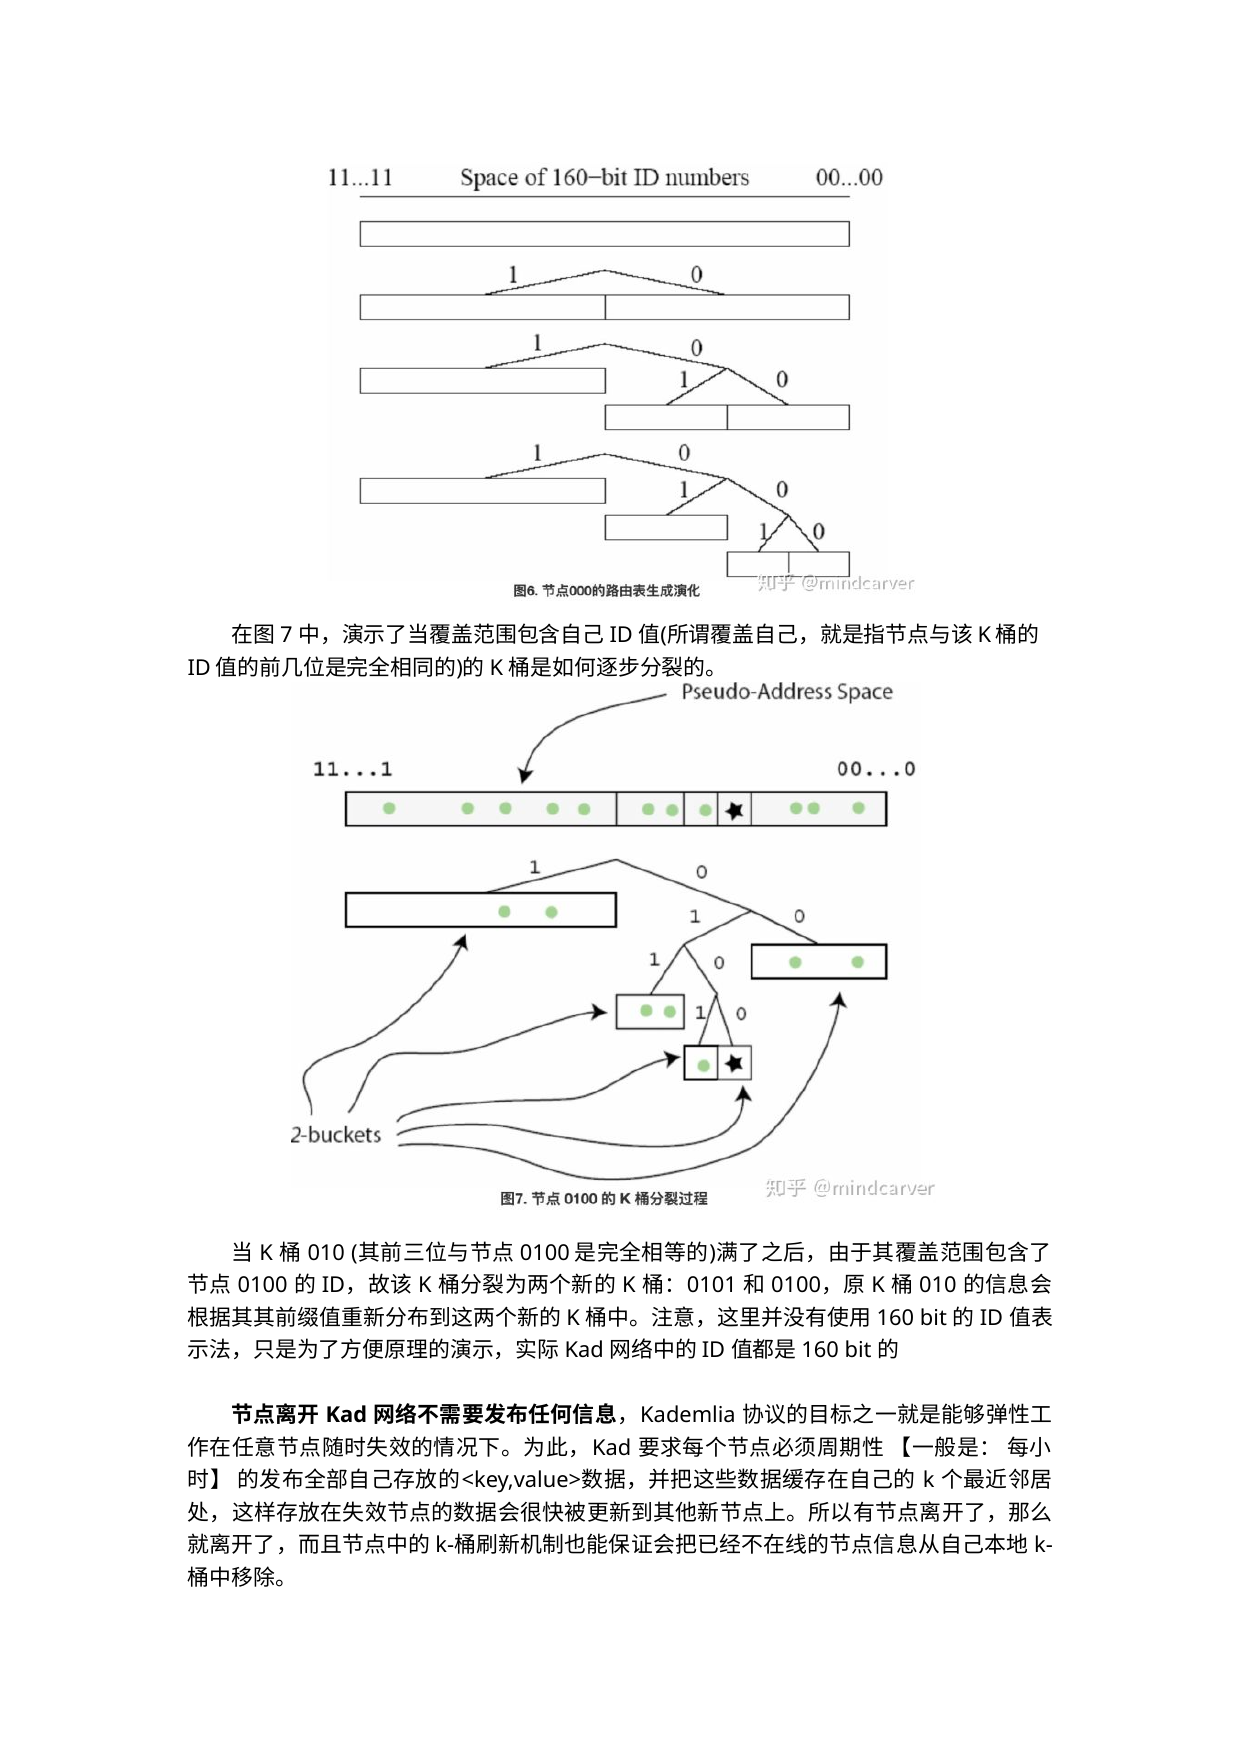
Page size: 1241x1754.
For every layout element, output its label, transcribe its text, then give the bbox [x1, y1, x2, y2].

picture [311, 162, 929, 607]
picture [291, 682, 950, 1214]
text 节点离开 Kad 网络不需要发布任何信息，Kademlia 协议的目标之一就是能够弹性工作在任意节点随时失效的情况下。为此，Kad 要求每个节点必须周期性 【一般是： 每小时】 的发布全部自己存放的<key,value>数据，并把这些数据缓存在自己的 k 个最近邻居处，这样存放在失效节点的数据会很快被更新到其他新节点上。所以有节点离开了，那么就离开了，而且节点中的k-桶刷新机制也能保证会把已经不在线的节点信息从自己本地k-桶中移除。 [187, 1397, 1053, 1592]
text 在图 7 中，演示了当覆盖范围包含自己 ID 值(所谓覆盖自己，就是指节点与该K桶的ID值的前几位是完全相同的)的 K 桶是如何逐步分裂的。 [187, 617, 1053, 682]
text 当 K 桶 010 (其前三位与节点0100是完全相等的)满了之后，由于其覆盖范围包含了节点 0100 的 ID，故该 K 桶分裂为两个新的 K 桶：0101 和 0100，原 K 桶 010 的信息会根据其其前缀值重新分布到这两个新的 K 桶中。注意，这里并没有使用 160 bit 的 ID 值表示法，只是为了方便原理的演示，实际 Kad 网络中的 ID 值都是 160 bit 的 [187, 1234, 1053, 1364]
